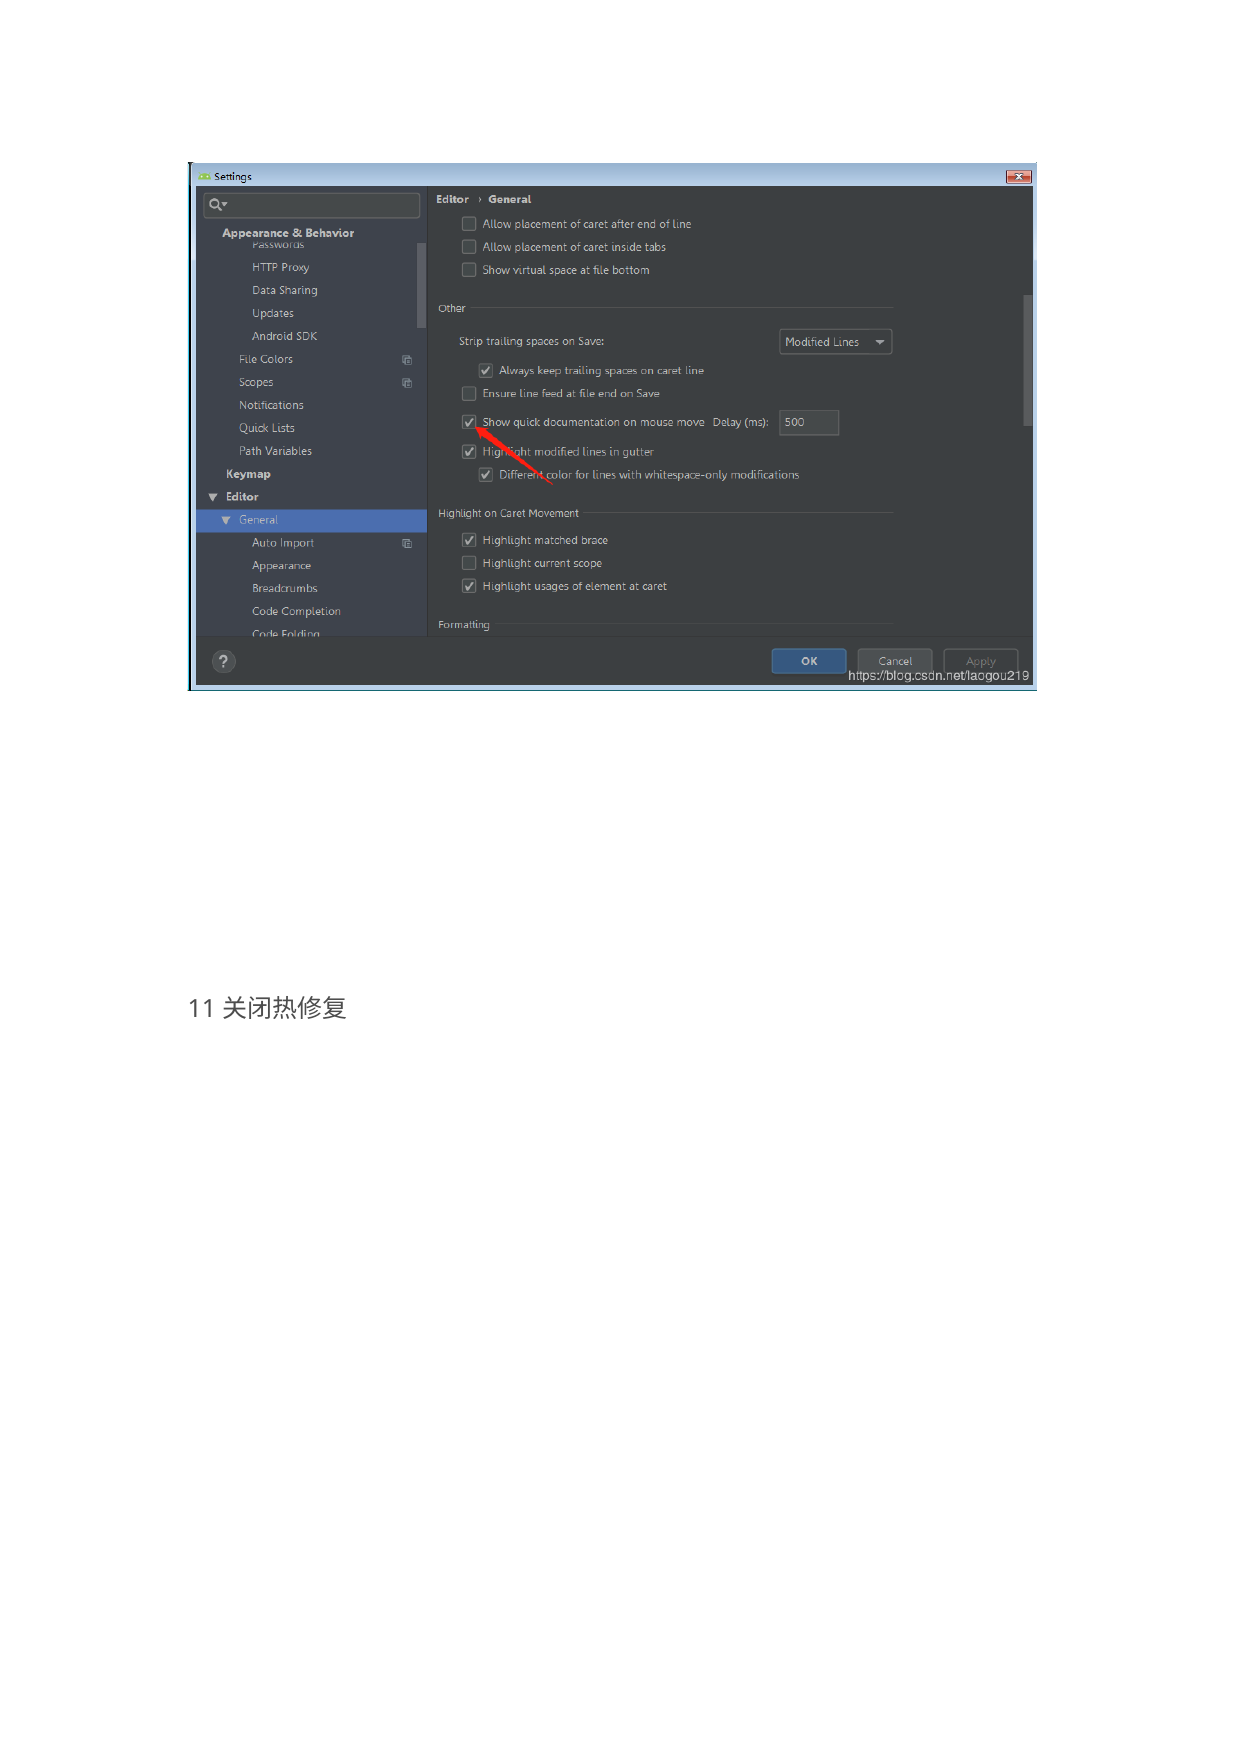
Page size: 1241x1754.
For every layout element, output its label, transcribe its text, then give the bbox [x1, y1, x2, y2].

text 11 关闭热修复 [187, 974, 1053, 1039]
picture [187, 162, 1037, 691]
